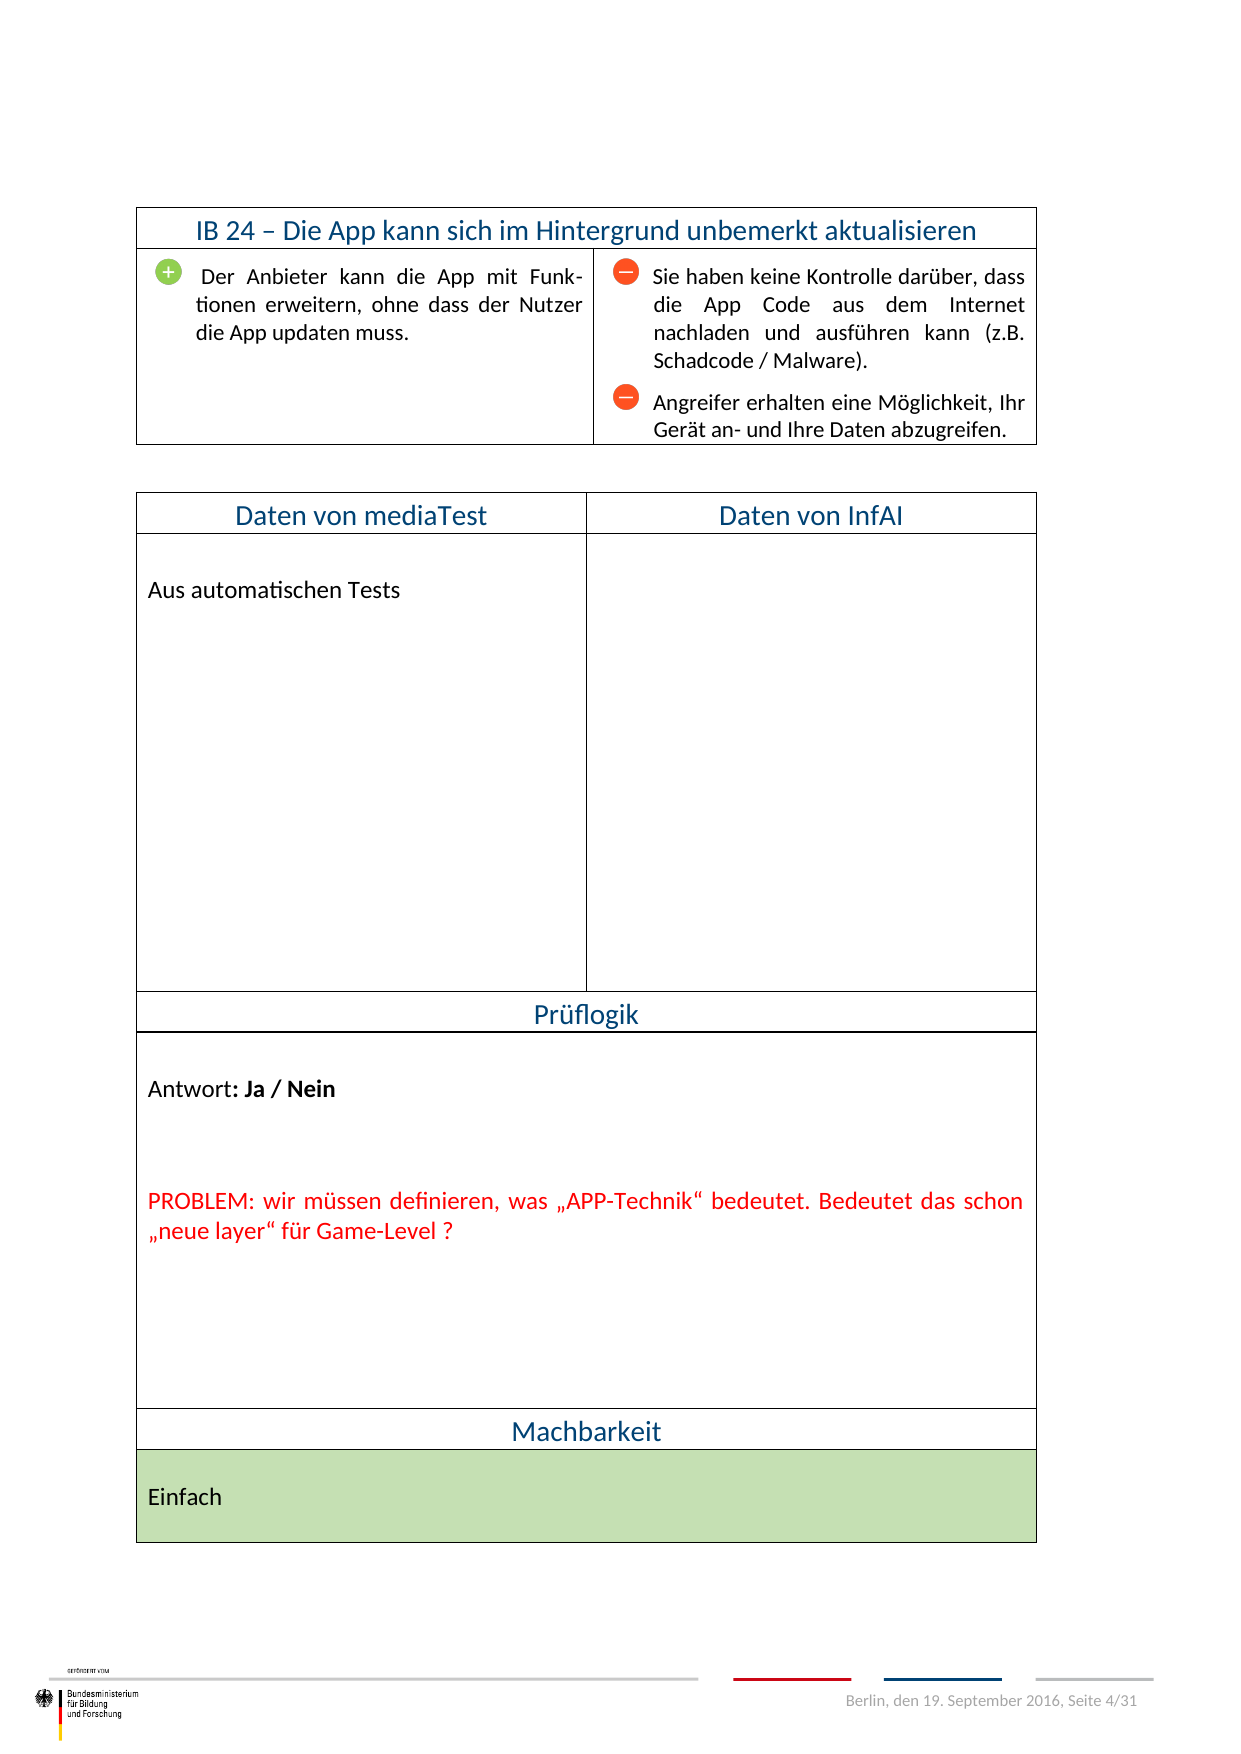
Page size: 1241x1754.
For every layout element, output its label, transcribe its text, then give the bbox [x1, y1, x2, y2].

table_cell Sie haben keine Kontrolle darüber, dass die App Code aus dem Internet nachladen und ausführen kann (z.B. Schadcode / Malware). Angreifer erhalten eine Möglichkeit, Ihr Gerät an- und Ihre Daten abzugreifen. [594, 249, 1036, 444]
table_header Daten von mediaTest [137, 493, 586, 532]
table_cell Machbarkeit [137, 1409, 1036, 1449]
table_cell Einfach [137, 1450, 1036, 1542]
table_cell Antwort: Ja / Nein PROBLEM: wir müssen definieren, was „APP-Technik“ bedeutet. Bedeutet das schon „neue layer“ für Game-Level ? [137, 1033, 1036, 1408]
table_cell Prüflogik [137, 992, 1036, 1031]
table_cell Der Anbieter kann die App mit Funktionen erweitern, ohne dass der Nutzer die App updaten muss. [137, 249, 593, 444]
table_cell Aus automatischen Tests [137, 534, 586, 991]
table_header Daten von InfAI [587, 493, 1036, 532]
picture [20, 1656, 162, 1754]
table_cell [587, 534, 1036, 991]
table_header IB 24 – Die App kann sich im Hintergrund unbemerkt aktualisieren [137, 208, 1036, 248]
